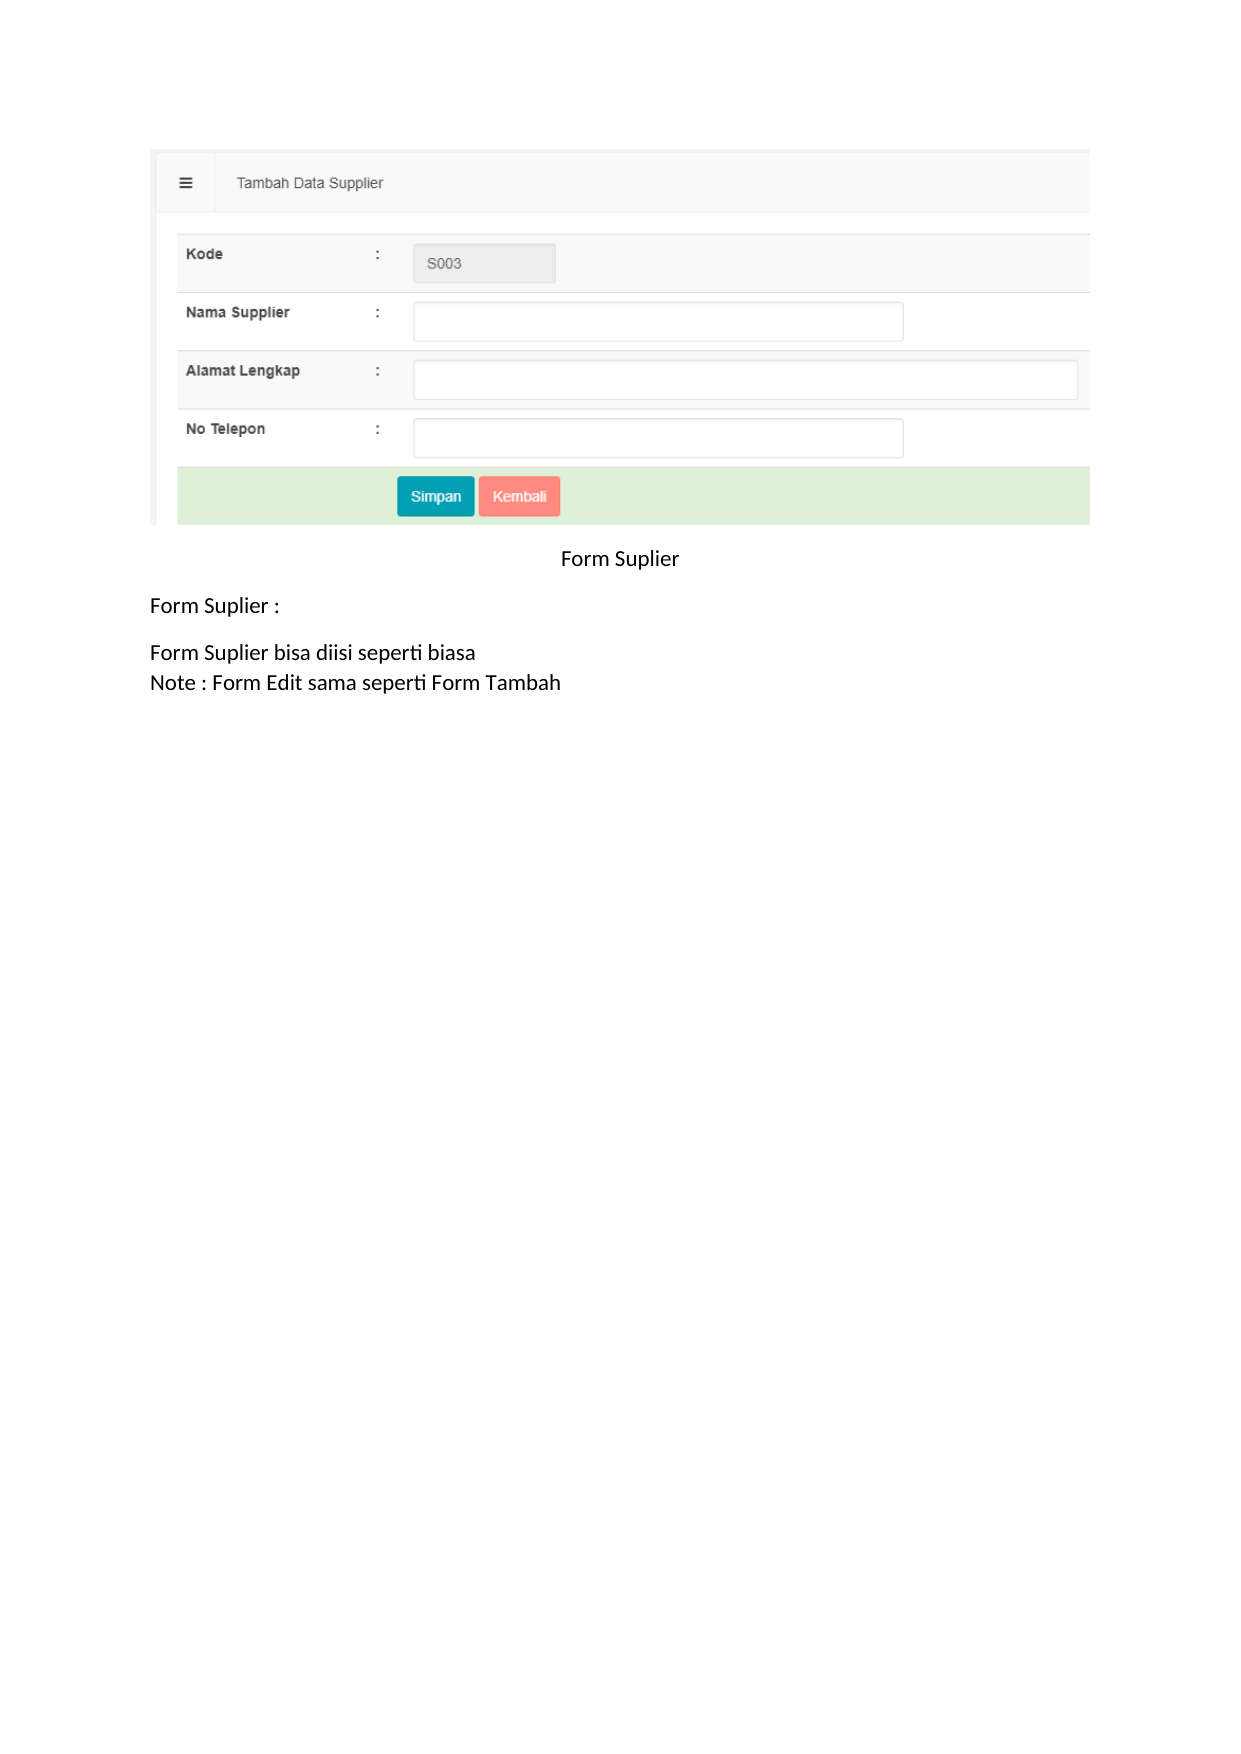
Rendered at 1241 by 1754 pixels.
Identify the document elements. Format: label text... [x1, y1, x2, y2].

text Form Suplier bisa diisi seperti biasa Note : Form Edit sama seperti Form Tambah [150, 638, 1090, 726]
text Form Suplier : [150, 591, 1090, 619]
text Form Suplier [150, 544, 1090, 572]
picture [150, 149, 1090, 525]
